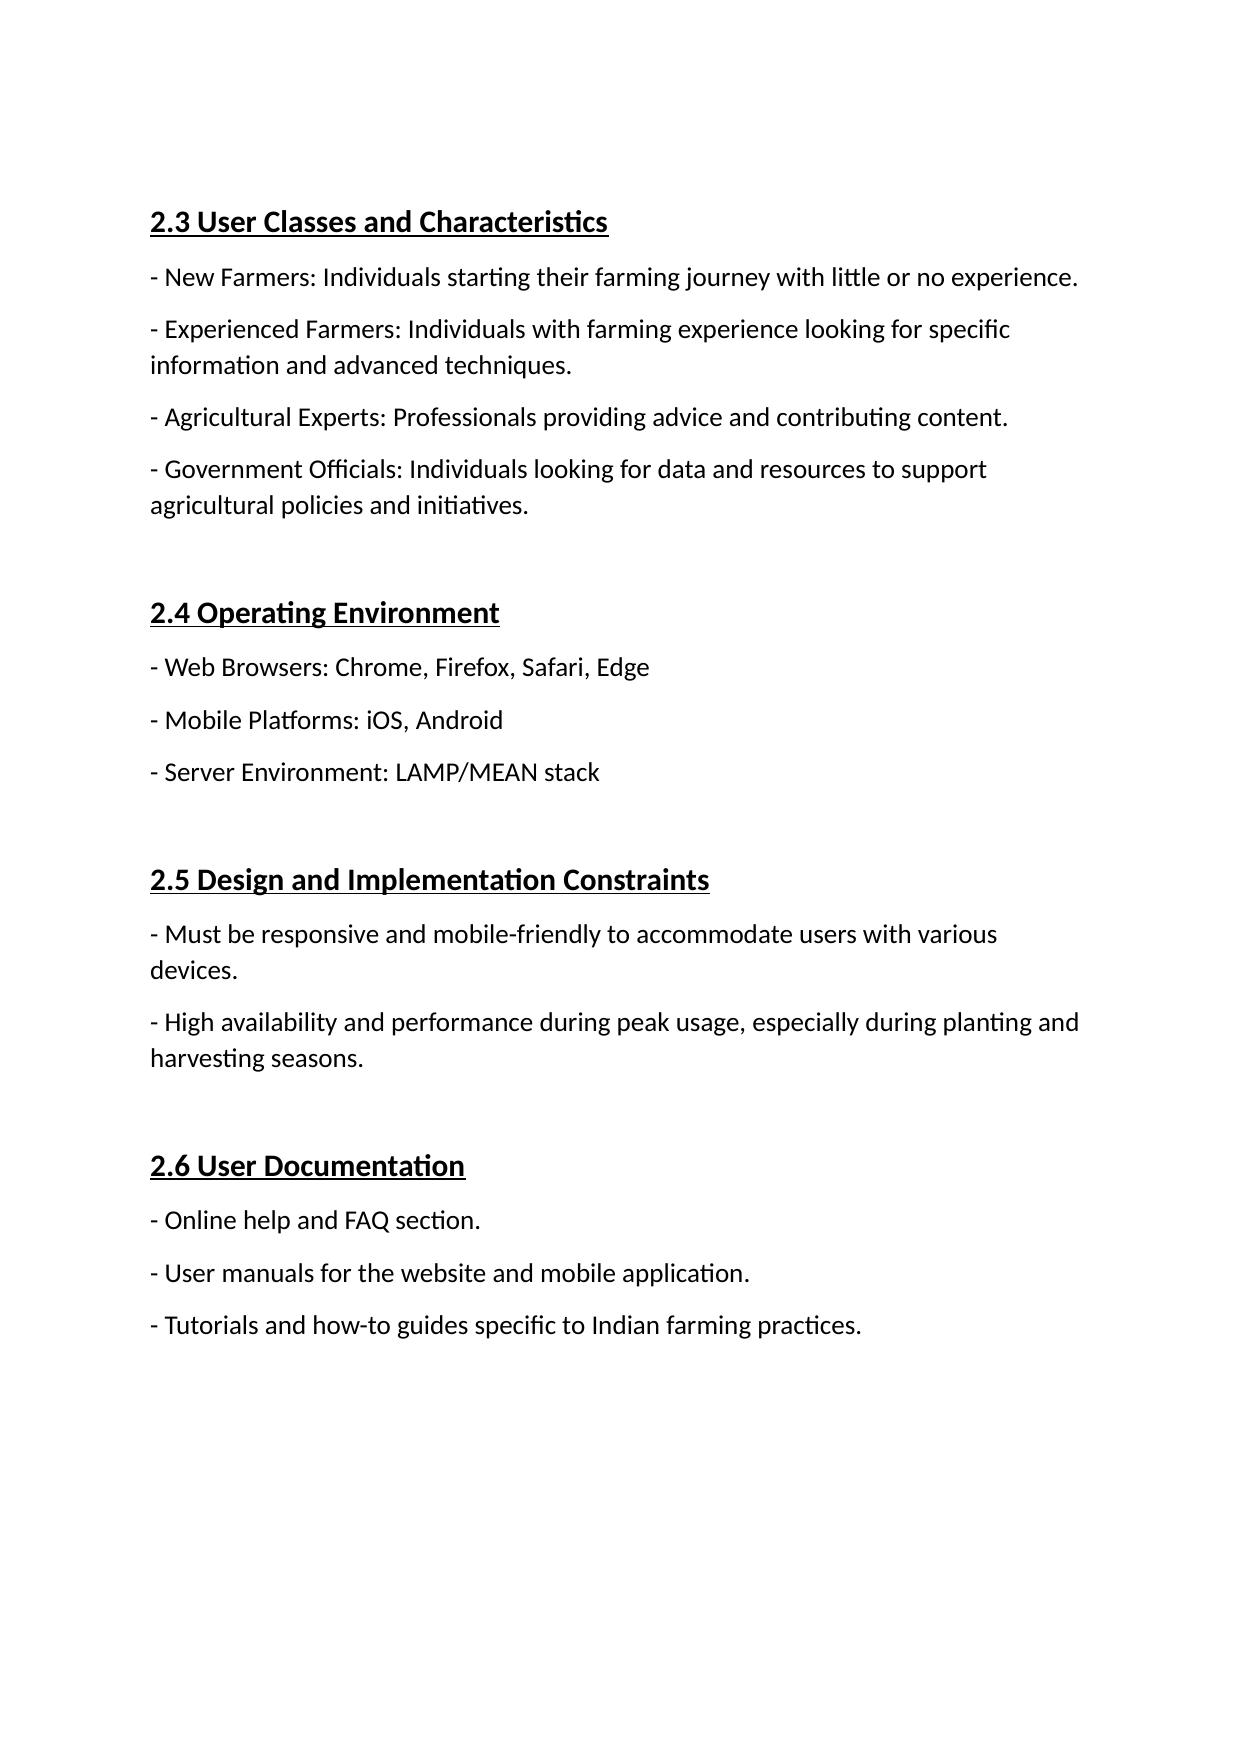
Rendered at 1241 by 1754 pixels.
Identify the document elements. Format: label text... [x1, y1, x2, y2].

text - Mobile Platforms: iOS, Android [150, 703, 1090, 736]
text - Government Officials: Individuals looking for data and resources to support agricultural policies and initiatives. [150, 453, 1090, 521]
text - Web Browsers: Chrome, Firefox, Safari, Edge [150, 651, 1090, 684]
text 2.3 User Classes and Characteristics [150, 202, 1090, 240]
text - Agricultural Experts: Professionals providing advice and contributing content. [150, 400, 1090, 433]
text - Experienced Farmers: Individuals with farming experience looking for specific information and advanced techniques. [150, 312, 1090, 381]
text 2.5 Design and Implementation Constraints [150, 860, 1090, 898]
text - New Farmers: Individuals starting their farming journey with little or no experience. [150, 260, 1090, 293]
text 2.4 Operating Environment [150, 593, 1090, 631]
text - High availability and performance during peak usage, especially during planting and harvesting seasons. [150, 1006, 1090, 1074]
text - Must be responsive and mobile-friendly to accommodate users with various devices. [150, 918, 1090, 986]
text - Server Environment: LAMP/MEAN stack [150, 755, 1090, 788]
text 2.6 User Documentation [150, 1146, 1090, 1184]
text - Tutorials and how-to guides specific to Indian farming practices. [150, 1308, 1090, 1341]
text - User manuals for the website and mobile application. [150, 1256, 1090, 1289]
text - Online help and FAQ section. [150, 1203, 1090, 1237]
